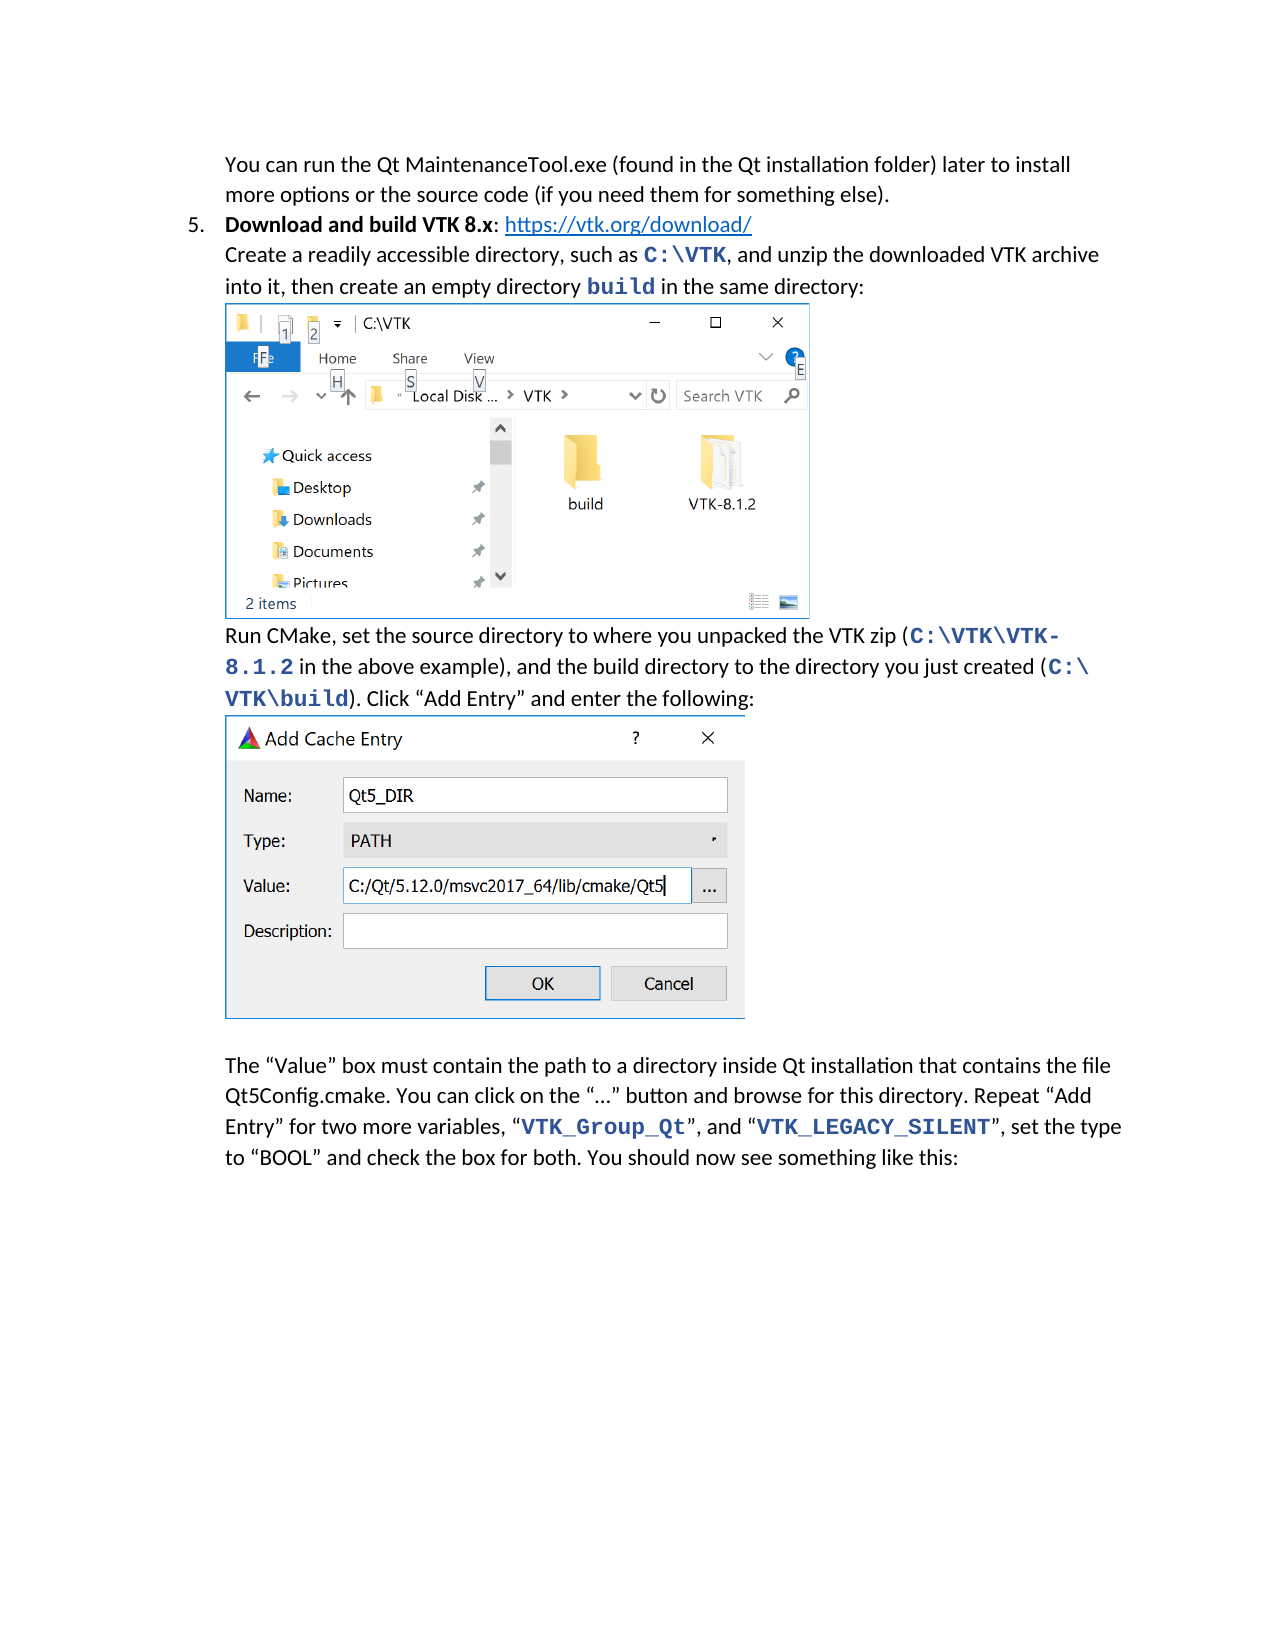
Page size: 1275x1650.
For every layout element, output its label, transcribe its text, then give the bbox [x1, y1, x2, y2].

list Run CMake, set the source directory to where you unpacked the VTK zip (C:\VTK\VTK-8.1.2 in the above example), and the build directory to the directory you just created (C:\VTK\build). Click “Add Entry” and enter the following: [225, 621, 1125, 713]
list Download and build VTK 8.x: https://vtk.org/download/ [187, 210, 1125, 238]
list The “Value” box must contain the path to a directory inside Qt installation that contains the file Qt5Config.cmake. You can click on the “…” button and browse for this directory. Repeat “Add Entry” for two more variables, “VTK_Group_Qt”, and “VTK_LEGACY_SILENT”, set the type to “BOOL” and check the box for both. You should now see something like this: [225, 1051, 1125, 1171]
picture [225, 715, 745, 1019]
list Create a readily accessible directory, such as C:\VTK, and unzip the downloaded VTK archive into it, then create an empty directory build in the same directory: [225, 241, 1125, 301]
picture [225, 303, 810, 619]
list You can run the Qt MaintenanceTool.exe (found in the Qt installation folder) later to install more options or the source code (if you need them for something else). [225, 150, 1125, 208]
